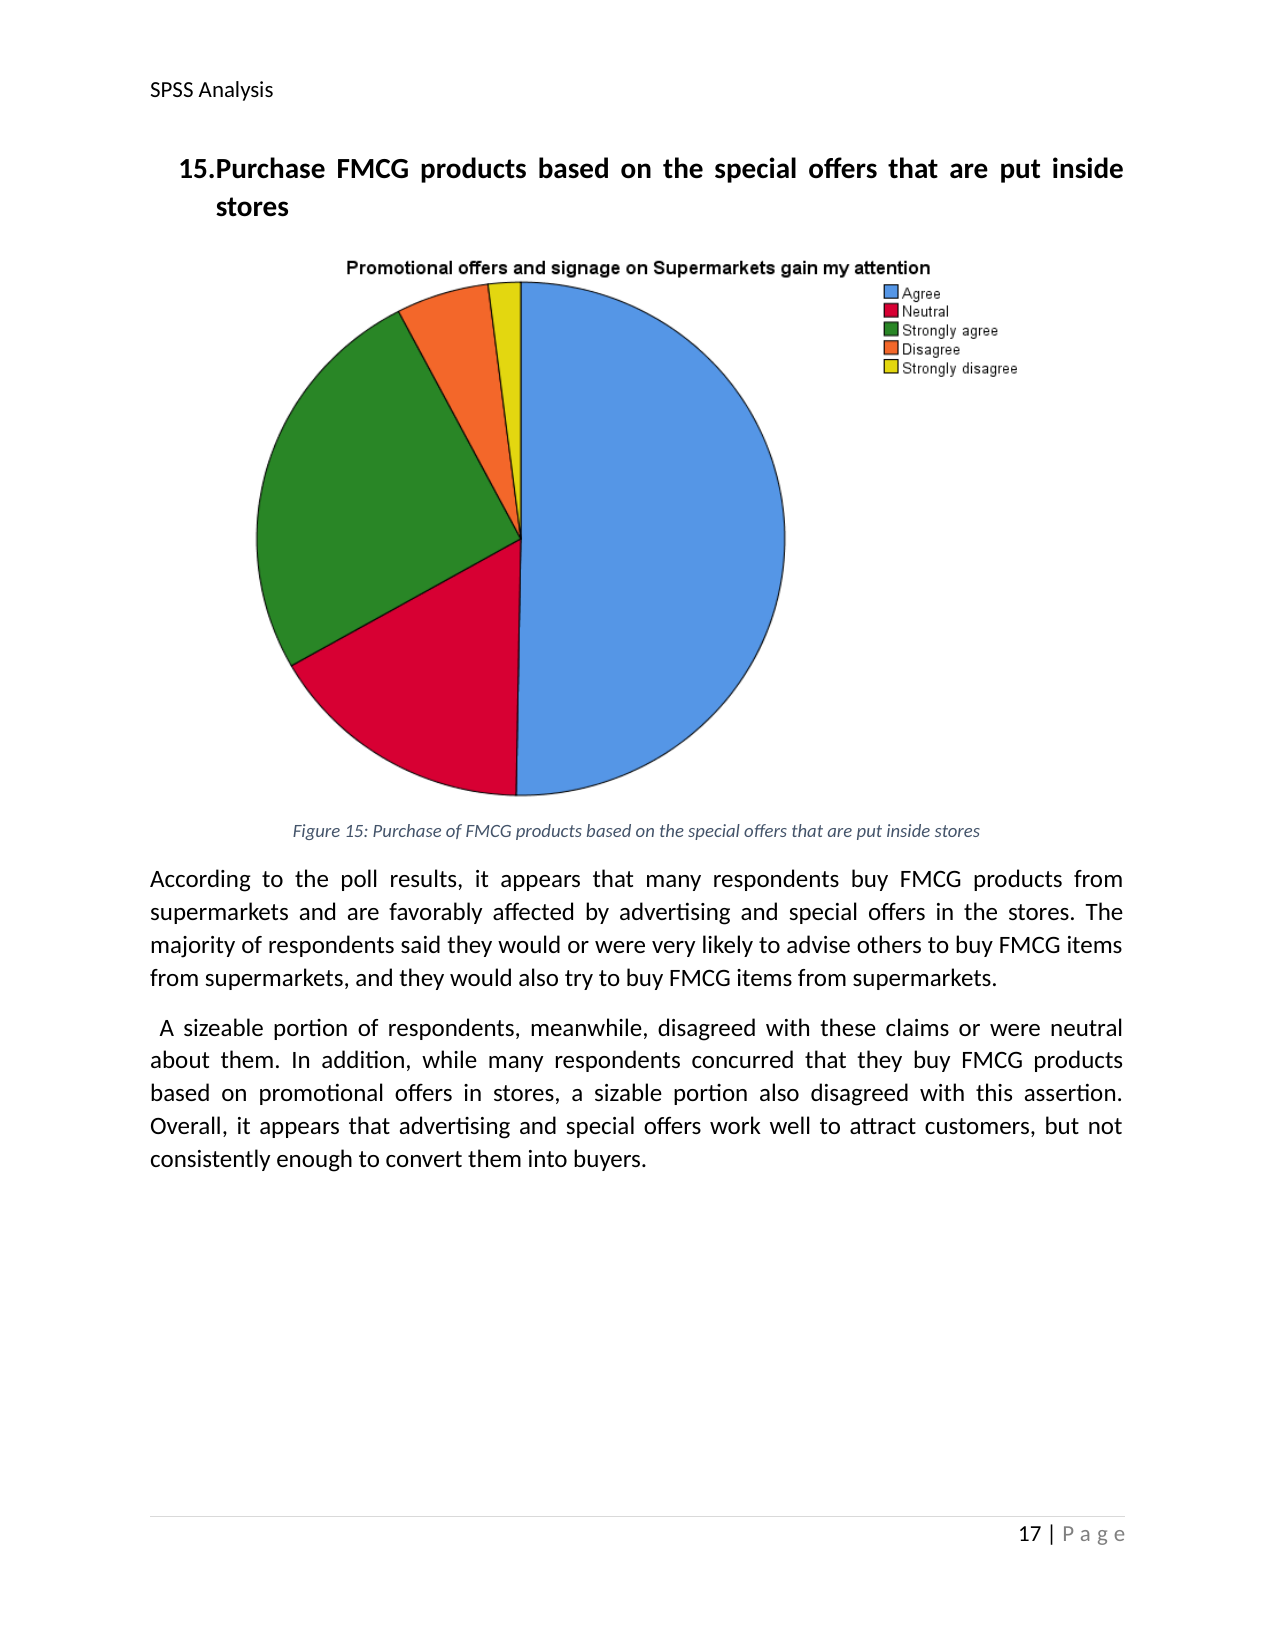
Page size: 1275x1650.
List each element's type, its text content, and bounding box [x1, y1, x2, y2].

text According to the poll results, it appears that many respondents buy FMCG products from supermarkets and are favorably affected by advertising and special offers in the stores. The majority of respondents said they would or were very likely to advise others to buy FMCG items from supermarkets, and they would also try to buy FMCG items from supermarkets. [150, 863, 1125, 993]
picture [150, 243, 1125, 801]
list Purchase FMCG products based on the special offers that are put inside stores [178, 150, 1125, 224]
text A sizeable portion of respondents, meanwhile, disagreed with these claims or were neutral about them. In addition, while many respondents concurred that they buy FMCG products based on promotional offers in stores, a sizable portion also disagreed with this assertion. Overall, it appears that advertising and special offers work well to attract customers, but not consistently enough to convert them into buyers. [150, 1012, 1125, 1174]
text Figure 15: Purchase of FMCG products based on the special offers that are put inside stores [150, 820, 1125, 843]
